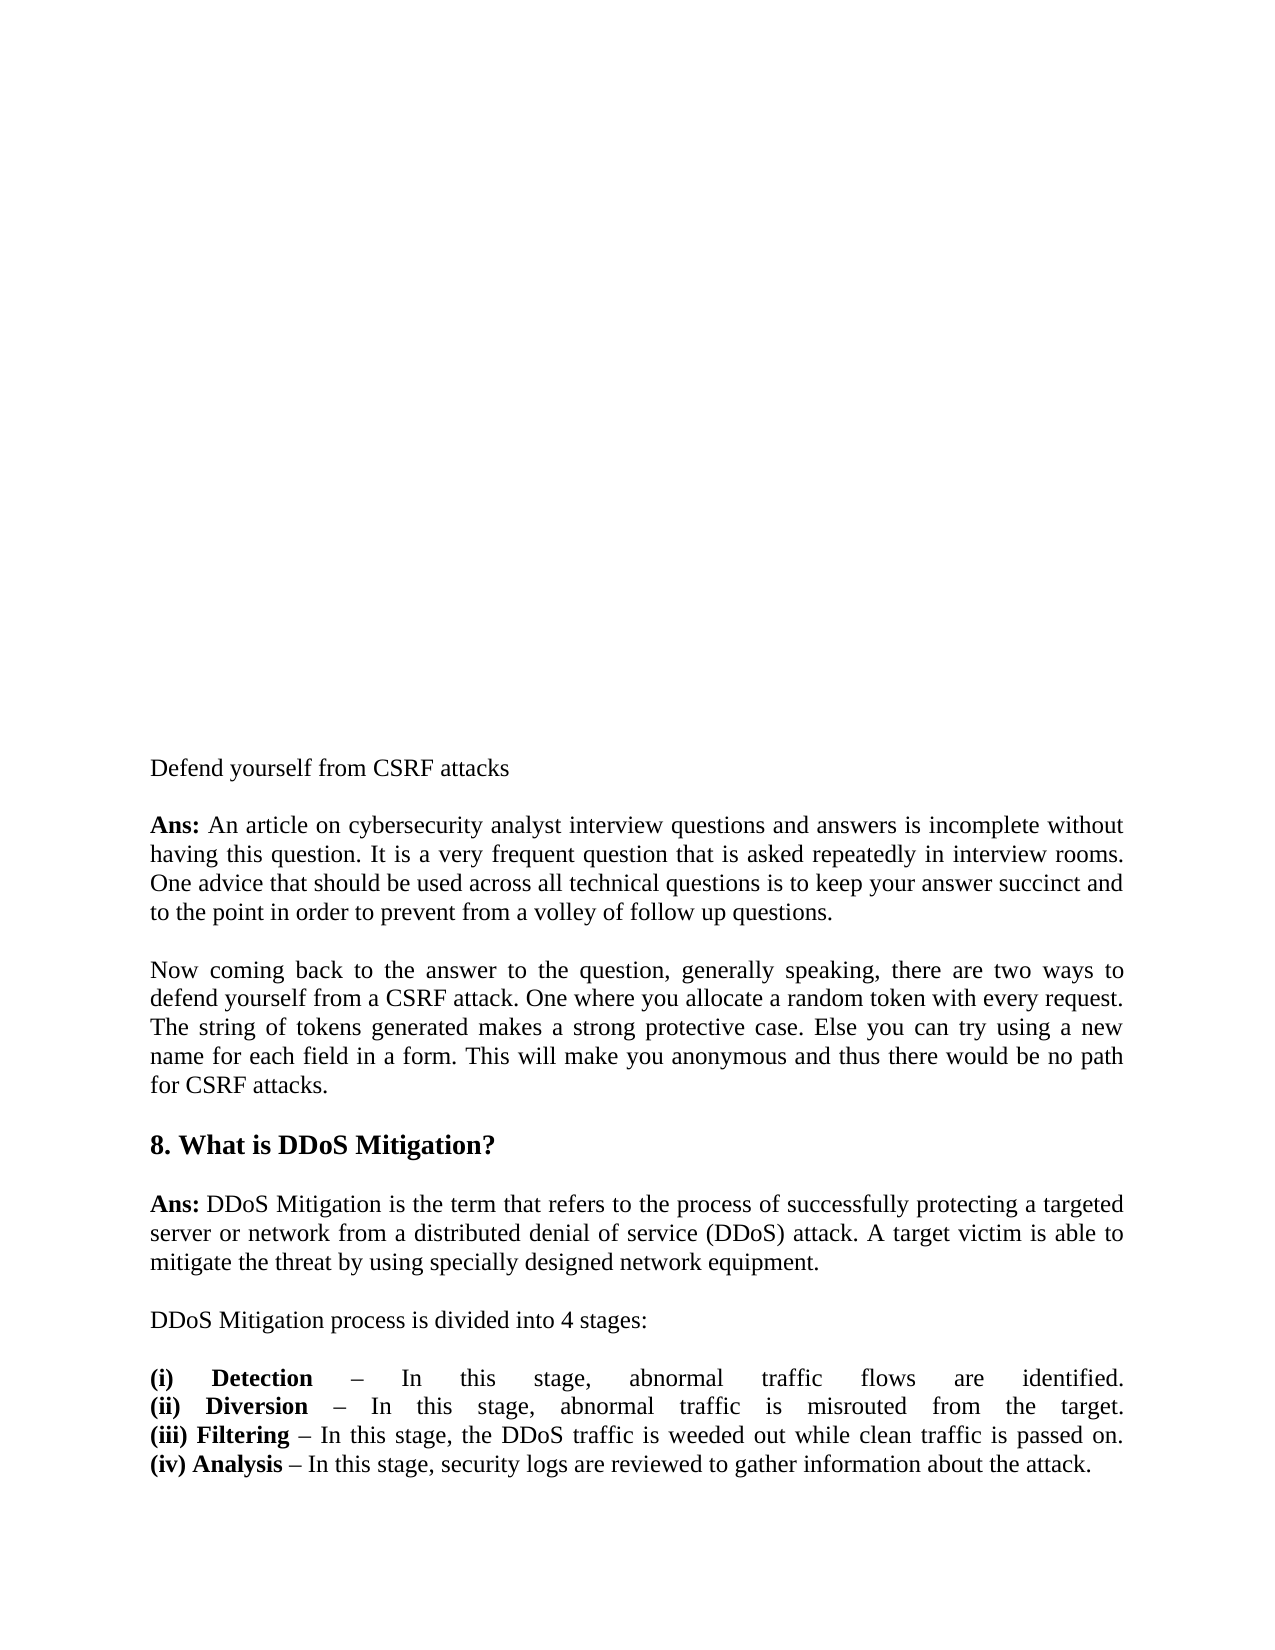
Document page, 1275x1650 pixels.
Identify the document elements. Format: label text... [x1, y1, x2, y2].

text Now coming back to the answer to the question, generally speaking, there are two ways to defend yourself from a CSRF attack. One where you allocate a random token with every request. The string of tokens generated makes a strong protective case. Else you can try using a new name for each field in a form. This will make you anonymous and thus there would be no path for CSRF attacks. [150, 955, 1125, 1098]
text Ans: An article on cybersecurity analyst interview questions and answers is incomplete without having this question. It is a very frequent question that is asked repeatedly in interview rooms. One advice that should be used across all technical questions is to keep your answer succinct and to the point in order to prevent from a volley of follow up questions. [150, 811, 1125, 926]
text Ans: DDoS Mitigation is the term that refers to the process of successfully protecting a targeted server or network from a distributed denial of service (DDoS) attack. A target victim is able to mitigate the threat by using specially designed network equipment. [150, 1189, 1125, 1276]
text (i) Detection – In this stage, abnormal traffic flows are identified. (ii) Diversion – In this stage, abnormal traffic is misrouted from the target. (iii) Filtering – In this stage, the DDoS traffic is weeded out while clean traffic is passed on. (iv) Analysis – In this stage, security logs are reviewed to gather information about the attack. [150, 1363, 1125, 1478]
text 8. What is DDoS Mitigation? [150, 1128, 1125, 1160]
text Defend yourself from CSRF attacks [150, 753, 1125, 781]
text DDoS Mitigation process is divided into 4 stages: [150, 1305, 1125, 1333]
